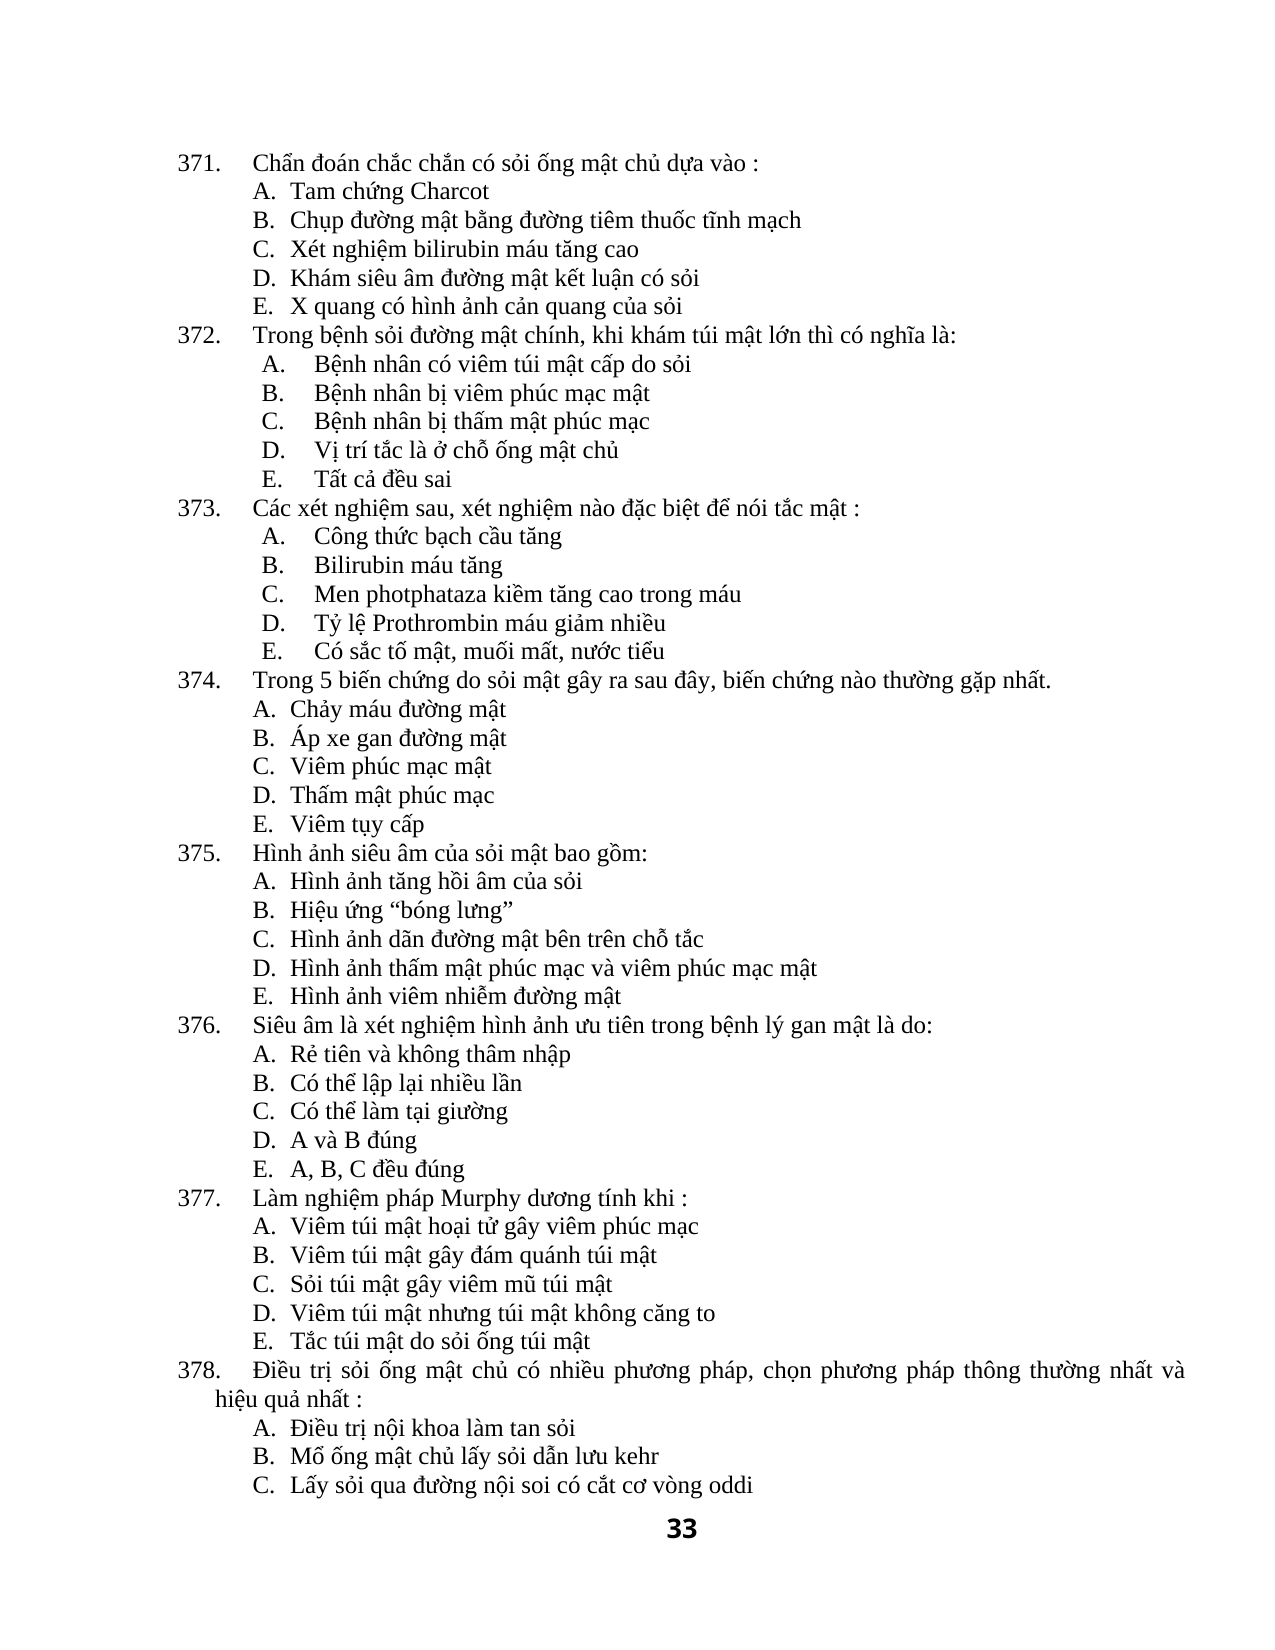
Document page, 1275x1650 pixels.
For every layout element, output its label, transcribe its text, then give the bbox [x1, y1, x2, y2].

list Bệnh nhân có viêm túi mật cấp do sỏi [218, 349, 1186, 378]
list Các xét nghiệm sau, xét nghiệm nào đặc biệt để nói tắc mật : [177, 493, 1186, 521]
list Chẩn đoán chắc chắn có sỏi ống mật chủ dựa vào : [177, 148, 1186, 176]
list Xét nghiệm bilirubin máu tăng cao [252, 234, 1186, 263]
list Men photphataza kiềm tăng cao trong máu [218, 579, 1186, 608]
list Có thể làm tại giường [252, 1096, 1186, 1125]
list Viêm túi mật gây đám quánh túi mật [252, 1240, 1186, 1269]
list Hình ảnh siêu âm của sỏi mật bao gồm: [177, 838, 1186, 866]
list Có thể lập lại nhiều lần [252, 1068, 1186, 1096]
list A và B đúng [252, 1125, 1186, 1154]
list Trong bệnh sỏi đường mật chính, khi khám túi mật lớn thì có nghĩa là: [177, 320, 1186, 349]
list Khám siêu âm đường mật kết luận có sỏi [252, 263, 1186, 291]
list Bệnh nhân bị viêm phúc mạc mật [218, 378, 1186, 406]
list Viêm túi mật nhưng túi mật không căng to [252, 1298, 1186, 1326]
list Bệnh nhân bị thấm mật phúc mạc [218, 406, 1186, 435]
list X quang có hình ảnh cản quang của sỏi [252, 291, 1186, 320]
list Sỏi túi mật gây viêm mũ túi mật [252, 1269, 1186, 1298]
list Tam chứng Charcot [252, 176, 1186, 205]
list Bilirubin máu tăng [218, 550, 1186, 579]
list Chảy máu đường mật [252, 694, 1186, 723]
list Thấm mật phúc mạc [252, 780, 1186, 809]
list Viêm tụy cấp [252, 809, 1186, 838]
list Điều trị sỏi ống mật chủ có nhiều phương pháp, chọn phương pháp thông thường nhất và hiệu quả nhất : [177, 1355, 1186, 1413]
list Trong 5 biến chứng do sỏi mật gây ra sau đây, biến chứng nào thường gặp nhất. [177, 665, 1186, 694]
list Chụp đường mật bằng đường tiêm thuốc tĩnh mạch [252, 205, 1186, 234]
list Hình ảnh thấm mật phúc mạc và viêm phúc mạc mật [252, 953, 1186, 981]
list Điều trị nội khoa làm tan sỏi [252, 1413, 1186, 1441]
list Hiệu ứng “bóng lưng” [252, 895, 1186, 924]
list Viêm túi mật hoại tử gây viêm phúc mạc [252, 1211, 1186, 1240]
list A, B, C đều đúng [252, 1154, 1186, 1183]
list Hình ảnh viêm nhiễm đường mật [252, 981, 1186, 1010]
list Lấy sỏi qua đường nội soi có cắt cơ vòng oddi [252, 1470, 1186, 1499]
list Hình ảnh dãn đường mật bên trên chỗ tắc [252, 924, 1186, 953]
list Áp xe gan đường mật [252, 723, 1186, 751]
list Công thức bạch cầu tăng [218, 521, 1186, 550]
list Siêu âm là xét nghiệm hình ảnh ưu tiên trong bệnh lý gan mật là do: [177, 1010, 1186, 1039]
list Tất cả đều sai [218, 464, 1186, 493]
list Tỷ lệ Prothrombin máu giảm nhiều [218, 608, 1186, 636]
list Hình ảnh tăng hồi âm của sỏi [252, 866, 1186, 895]
list Mổ ống mật chủ lấy sỏi dẫn lưu kehr [252, 1441, 1186, 1470]
list Làm nghiệm pháp Murphy dương tính khi : [177, 1183, 1186, 1211]
list Tắc túi mật do sỏi ống túi mật [252, 1326, 1186, 1355]
list Rẻ tiên và không thâm nhập [252, 1039, 1186, 1068]
list Viêm phúc mạc mật [252, 751, 1186, 780]
list Vị trí tắc là ở chỗ ống mật chủ [218, 435, 1186, 464]
list Có sắc tố mật, muối mất, nước tiểu [218, 636, 1186, 665]
